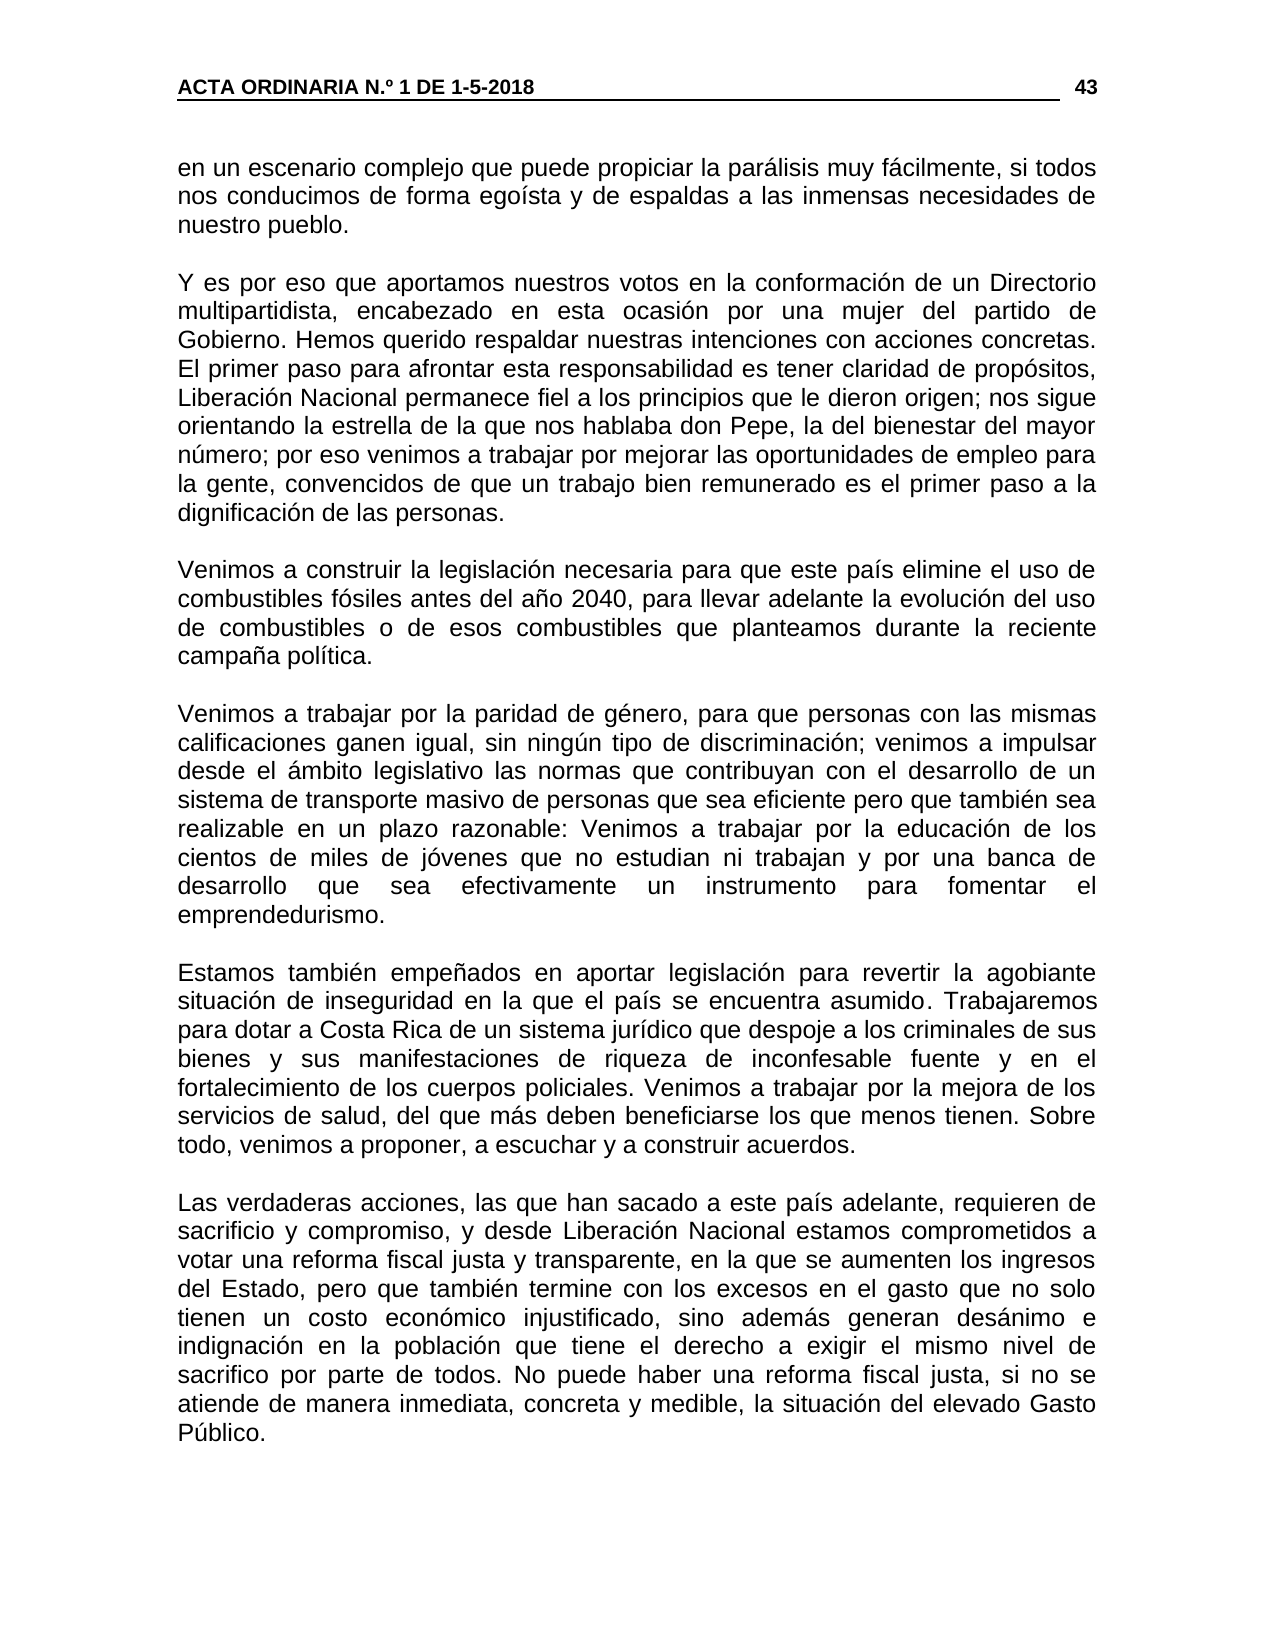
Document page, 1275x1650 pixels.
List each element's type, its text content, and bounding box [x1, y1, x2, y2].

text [177, 153, 1098, 239]
text Venimos a trabajar por la paridad de género, para que personas con las mismas calificaciones ganen igual, sin ningún tipo de discriminación; venimos a impulsar desde el ámbito legislativo las normas que contribuyan con el desarrollo de un sistema de transporte masivo de personas que sea eficiente pero que también sea realizable en un plazo razonable: Venimos a trabajar por la educación de los cientos de miles de jóvenes que no estudian ni trabajan y por una banca de desarrollo que sea efectivamente un instrumento para fomentar el emprendedurismo. [177, 699, 1098, 929]
text Las verdaderas acciones, las que han sacado a este país adelante, requieren de sacrificio y compromiso, y desde Liberación Nacional estamos comprometidos a votar una reforma fiscal justa y transparente, en la que se aumenten los ingresos del Estado, pero que también termine con los excesos en el gasto que no solo tienen un costo económico injustificado, sino además generan desánimo e indignación en la población que tiene el derecho a exigir el mismo nivel de sacrifico por parte de todos. No puede haber una reforma fiscal justa, si no se atiende de manera inmediata, concreta y medible, la situación del elevado Gasto Público. [177, 1188, 1098, 1446]
text Estamos también empeñados en aportar legislación para revertir la agobiante situación de inseguridad en la que el país se encuentra asumido. Trabajaremos para dotar a Costa Rica de un sistema jurídico que despoje a los criminales de sus bienes y sus manifestaciones de riqueza de inconfesable fuente y en el fortalecimiento de los cuerpos policiales. Venimos a trabajar por la mejora de los servicios de salud, del que más deben beneficiarse los que menos tienen. Sobre todo, venimos a proponer, a escuchar y a construir acuerdos. [177, 958, 1098, 1159]
text Y es por eso que aportamos nuestros votos en la conformación de un Directorio multipartidista, encabezado en esta ocasión por una mujer del partido de Gobierno. Hemos querido respaldar nuestras intenciones con acciones concretas. El primer paso para afrontar esta responsabilidad es tener claridad de propósitos, Liberación Nacional permanece fiel a los principios que le dieron origen; nos sigue orientando la estrella de la que nos hablaba don Pepe, la del bienestar del mayor número; por eso venimos a trabajar por mejorar las oportunidades de empleo para la gente, convencidos de que un trabajo bien remunerado es el primer paso a la dignificación de las personas. [177, 268, 1098, 526]
text Venimos a construir la legislación necesaria para que este país elimine el uso de combustibles fósiles antes del año 2040, para llevar adelante la evolución del uso de combustibles o de esos combustibles que planteamos durante la reciente campaña política. [177, 555, 1098, 670]
